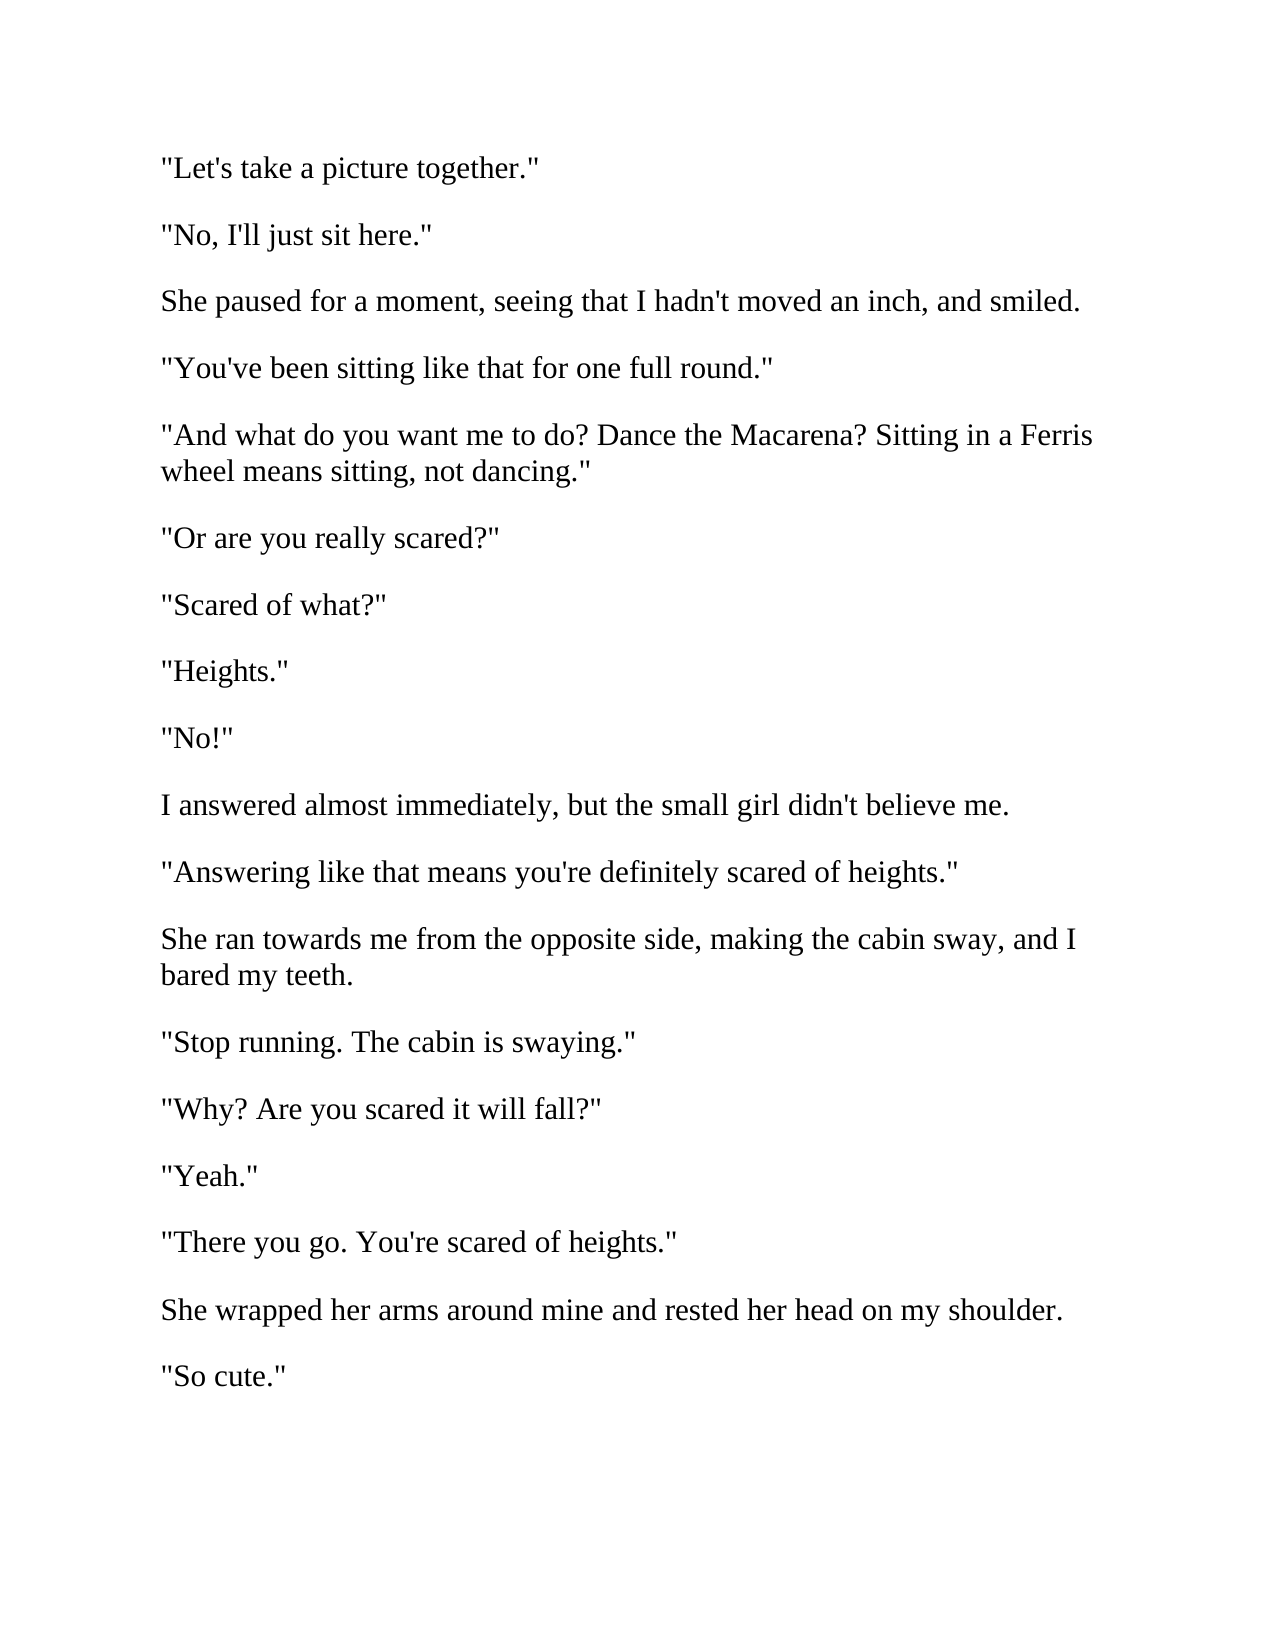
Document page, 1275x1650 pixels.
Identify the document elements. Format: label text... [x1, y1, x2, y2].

text "Or are you really scared?" "Scared of what?" "Heights." [160, 519, 504, 688]
text I answered almost immediately, but the small girl didn't believe me. "Answering like that means you're definitely scared of heights." [160, 787, 1109, 889]
text "Stop running. The cabin is swaying." "Why? Are you scared it will fall?" "Yeah." [160, 1023, 648, 1193]
text "No!" [160, 719, 1127, 755]
text "And what do you want me to do? Dance the Macarena? Sitting in a Ferris wheel means sitting, not dancing." [160, 416, 1114, 488]
text "There you go. You're scared of heights." [160, 1223, 1127, 1259]
text She wrapped her arms around mine and rested her head on my shoulder. "So cute." [160, 1291, 1098, 1393]
text She paused for a moment, seeing that I hadn't moved an inch, and smiled. "You've been sitting like that for one full round." [160, 282, 1109, 385]
text "Let's take a picture together." "No, I'll just sit here." [160, 149, 579, 252]
text She ran towards me from the opposite side, making the cabin sway, and I bared my teeth. [160, 920, 1109, 992]
